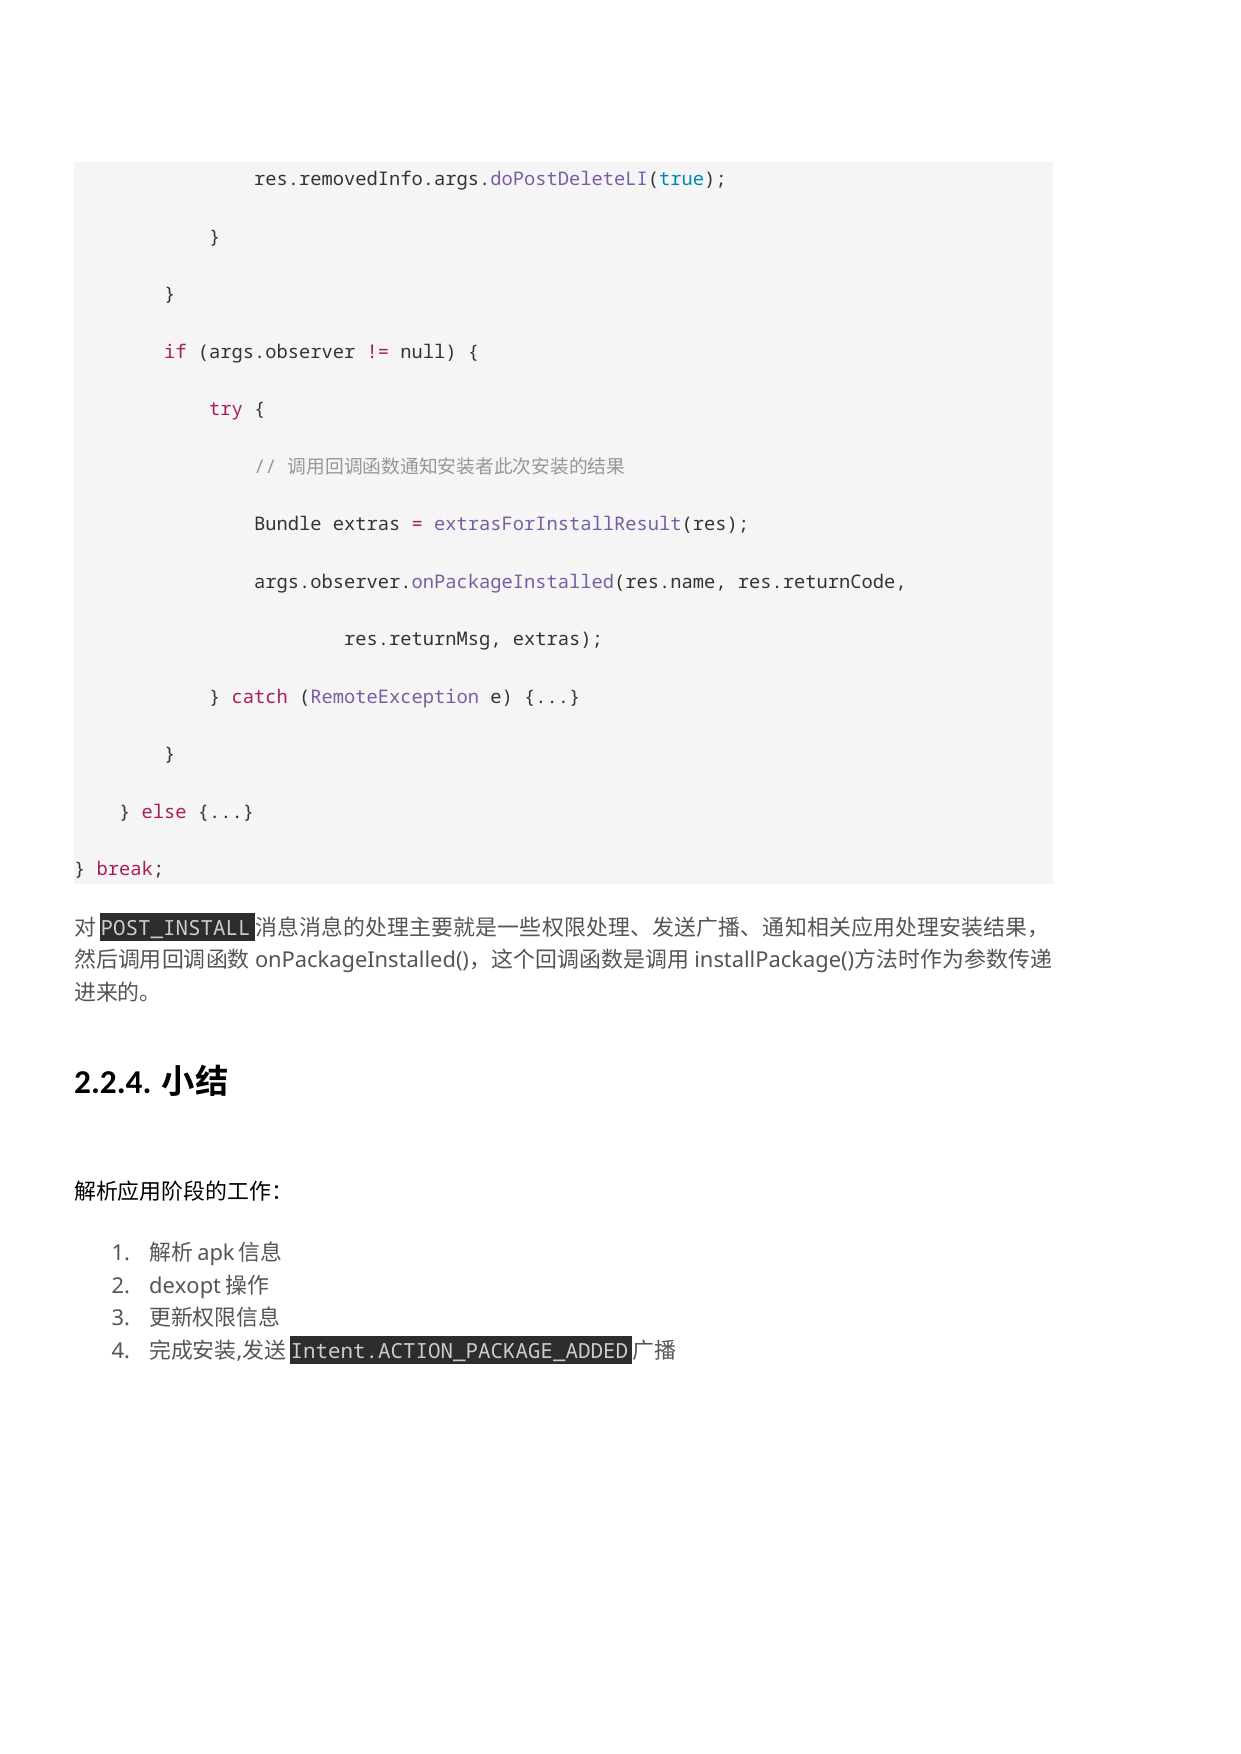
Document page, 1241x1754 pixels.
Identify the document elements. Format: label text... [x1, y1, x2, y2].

text try { [74, 392, 1053, 424]
list 更新权限信息 [111, 1300, 1053, 1332]
list 解析apk信息 [111, 1235, 1053, 1267]
subtitle 小结 [74, 1046, 1053, 1111]
list 完成安装,发送Intent.ACTION_PACKAGE_ADDED广播 [111, 1332, 1053, 1365]
text } else {...} [74, 794, 1053, 827]
text args.observer.onPackageInstalled(res.name, res.returnCode, [74, 564, 1053, 597]
list dexopt操作 [111, 1267, 1053, 1300]
text 对POST_INSTALL消息消息的处理主要就是一些权限处理、发送广播、通知相关应用处理安装结果，然后调用回调函数onPackageInstalled()，这个回调函数是调用installPackage()方法时作为参数传递进来的。 [74, 909, 1053, 1007]
text } [74, 219, 1053, 252]
text res.removedInfo.args.doPostDeleteLI(true); [74, 162, 1053, 194]
text Bundle extras = extrasForInstallResult(res); [74, 507, 1053, 539]
text res.returnMsg, extras); [74, 622, 1053, 654]
text if (args.observer != null) { [74, 334, 1053, 367]
text // 调用回调函数通知安装者此次安装的结果 [74, 449, 1053, 482]
text } catch (RemoteException e) {...} [74, 679, 1053, 712]
text } break; [74, 852, 1053, 884]
text 解析应用阶段的工作： [74, 1173, 1053, 1206]
text } [74, 277, 1053, 309]
text } [74, 737, 1053, 769]
